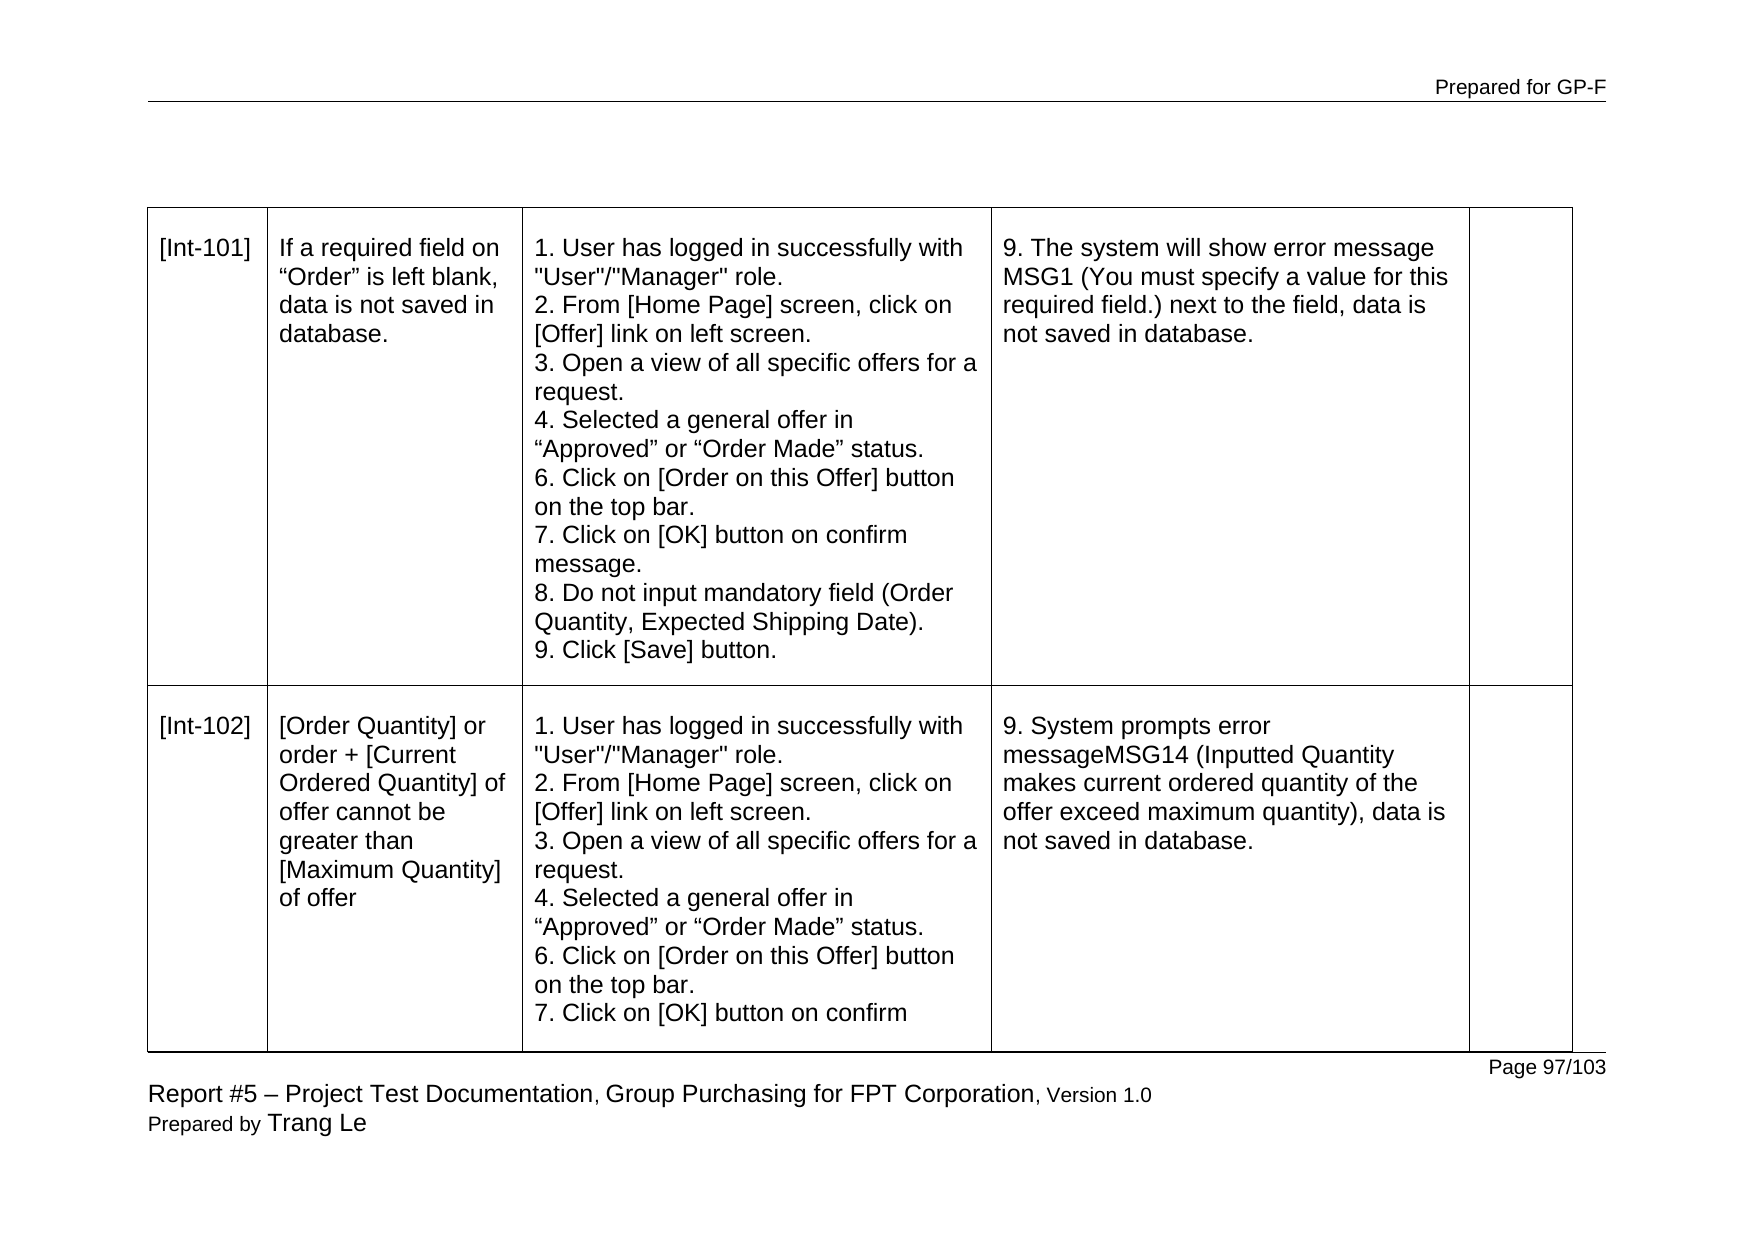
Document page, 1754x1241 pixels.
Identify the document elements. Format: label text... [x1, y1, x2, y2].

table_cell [268, 686, 522, 1051]
table_cell [Int-102] [148, 686, 267, 1051]
table_cell 1. User has logged in successfully with "User"/"Manager" role. 2. From [Home Page] screen, click on [Offer] link on left screen. 3. Open a view of all specific offers for a request. 4. Selected a general offer in “Approved” or “Order Made” status. 6. Click on [Order on this Offer] button on the top bar. 7. Click on [OK] button on confirm message. 8. Do not input mandatory field (Order Quantity, Expected Shipping Date). 9. Click [Save] button. [523, 208, 991, 685]
table_cell [Int-101] [148, 208, 267, 685]
table_cell [1470, 686, 1572, 1051]
table_cell If a required field on “Order” is left blank, data is not saved in database. [268, 208, 522, 685]
table_cell 9. The system will show error message MSG1 (You must specify a value for this required field.) next to the field, data is not saved in database. [992, 208, 1469, 685]
table_cell [1470, 208, 1572, 685]
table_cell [523, 686, 991, 1051]
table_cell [992, 686, 1469, 1051]
